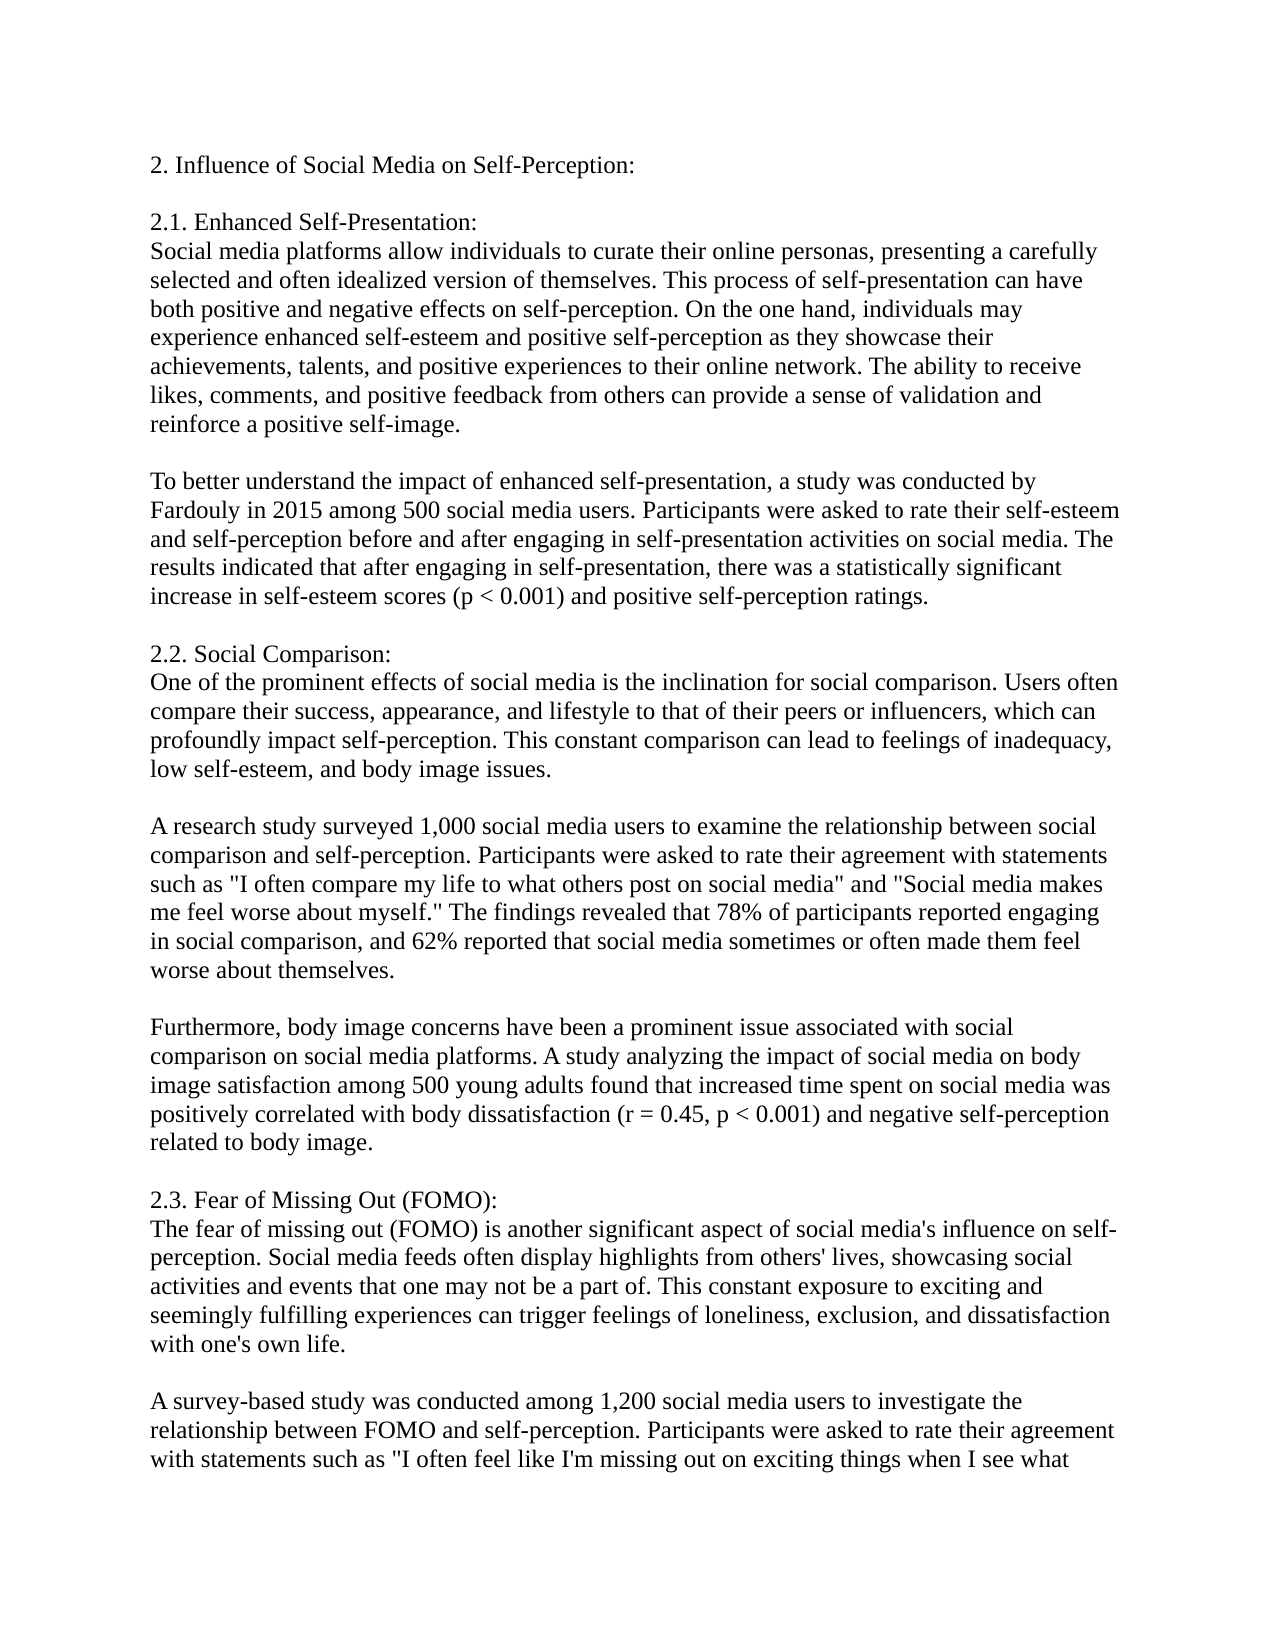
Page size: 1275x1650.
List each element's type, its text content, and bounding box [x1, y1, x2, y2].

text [150, 1386, 1125, 1472]
text 2.3. Fear of Missing Out (FOMO): [150, 1185, 1125, 1214]
text 2. Influence of Social Media on Self-Perception: [150, 150, 1125, 179]
text A research study surveyed 1,000 social media users to examine the relationship between social comparison and self-perception. Participants were asked to rate their agreement with statements such as "I often compare my life to what others post on social media" and "Social media makes me feel worse about myself." The findings revealed that 78% of participants reported engaging in social comparison, and 62% reported that social media sometimes or often made them feel worse about themselves. [150, 811, 1125, 984]
text 2.1. Enhanced Self-Presentation: [150, 207, 1125, 236]
text Furthermore, body image concerns have been a prominent issue associated with social comparison on social media platforms. A study analyzing the impact of social media on body image satisfaction among 500 young adults found that increased time spent on social media was positively correlated with body dissatisfaction (r = 0.45, p < 0.001) and negative self-perception related to body image. [150, 1012, 1125, 1156]
text To better understand the impact of enhanced self-presentation, a study was conducted by Fardouly in 2015 among 500 social media users. Participants were asked to rate their self-esteem and self-perception before and after engaging in self-presentation activities on social media. The results indicated that after engaging in self-presentation, there was a statistically significant increase in self-esteem scores (p < 0.001) and positive self-perception ratings. [150, 466, 1125, 610]
text 2.2. Social Comparison: [150, 639, 1125, 667]
text Social media platforms allow individuals to curate their online personas, presenting a carefully selected and often idealized version of themselves. This process of self-presentation can have both positive and negative effects on self-perception. On the one hand, individuals may experience enhanced self-esteem and positive self-perception as they showcase their achievements, talents, and positive experiences to their online network. The ability to receive likes, comments, and positive feedback from others can provide a sense of validation and reinforce a positive self-image. [150, 236, 1125, 437]
text The fear of missing out (FOMO) is another significant aspect of social media's influence on self-perception. Social media feeds often display highlights from others' lives, showcasing social activities and events that one may not be a part of. This constant exposure to exciting and seemingly fulfilling experiences can trigger feelings of loneliness, exclusion, and dissatisfaction with one's own life. [150, 1214, 1125, 1357]
text One of the prominent effects of social media is the inclination for social comparison. Users often compare their success, appearance, and lifestyle to that of their peers or influencers, which can profoundly impact self-perception. This constant comparison can lead to feelings of inadequacy, low self-esteem, and body image issues. [150, 667, 1125, 782]
